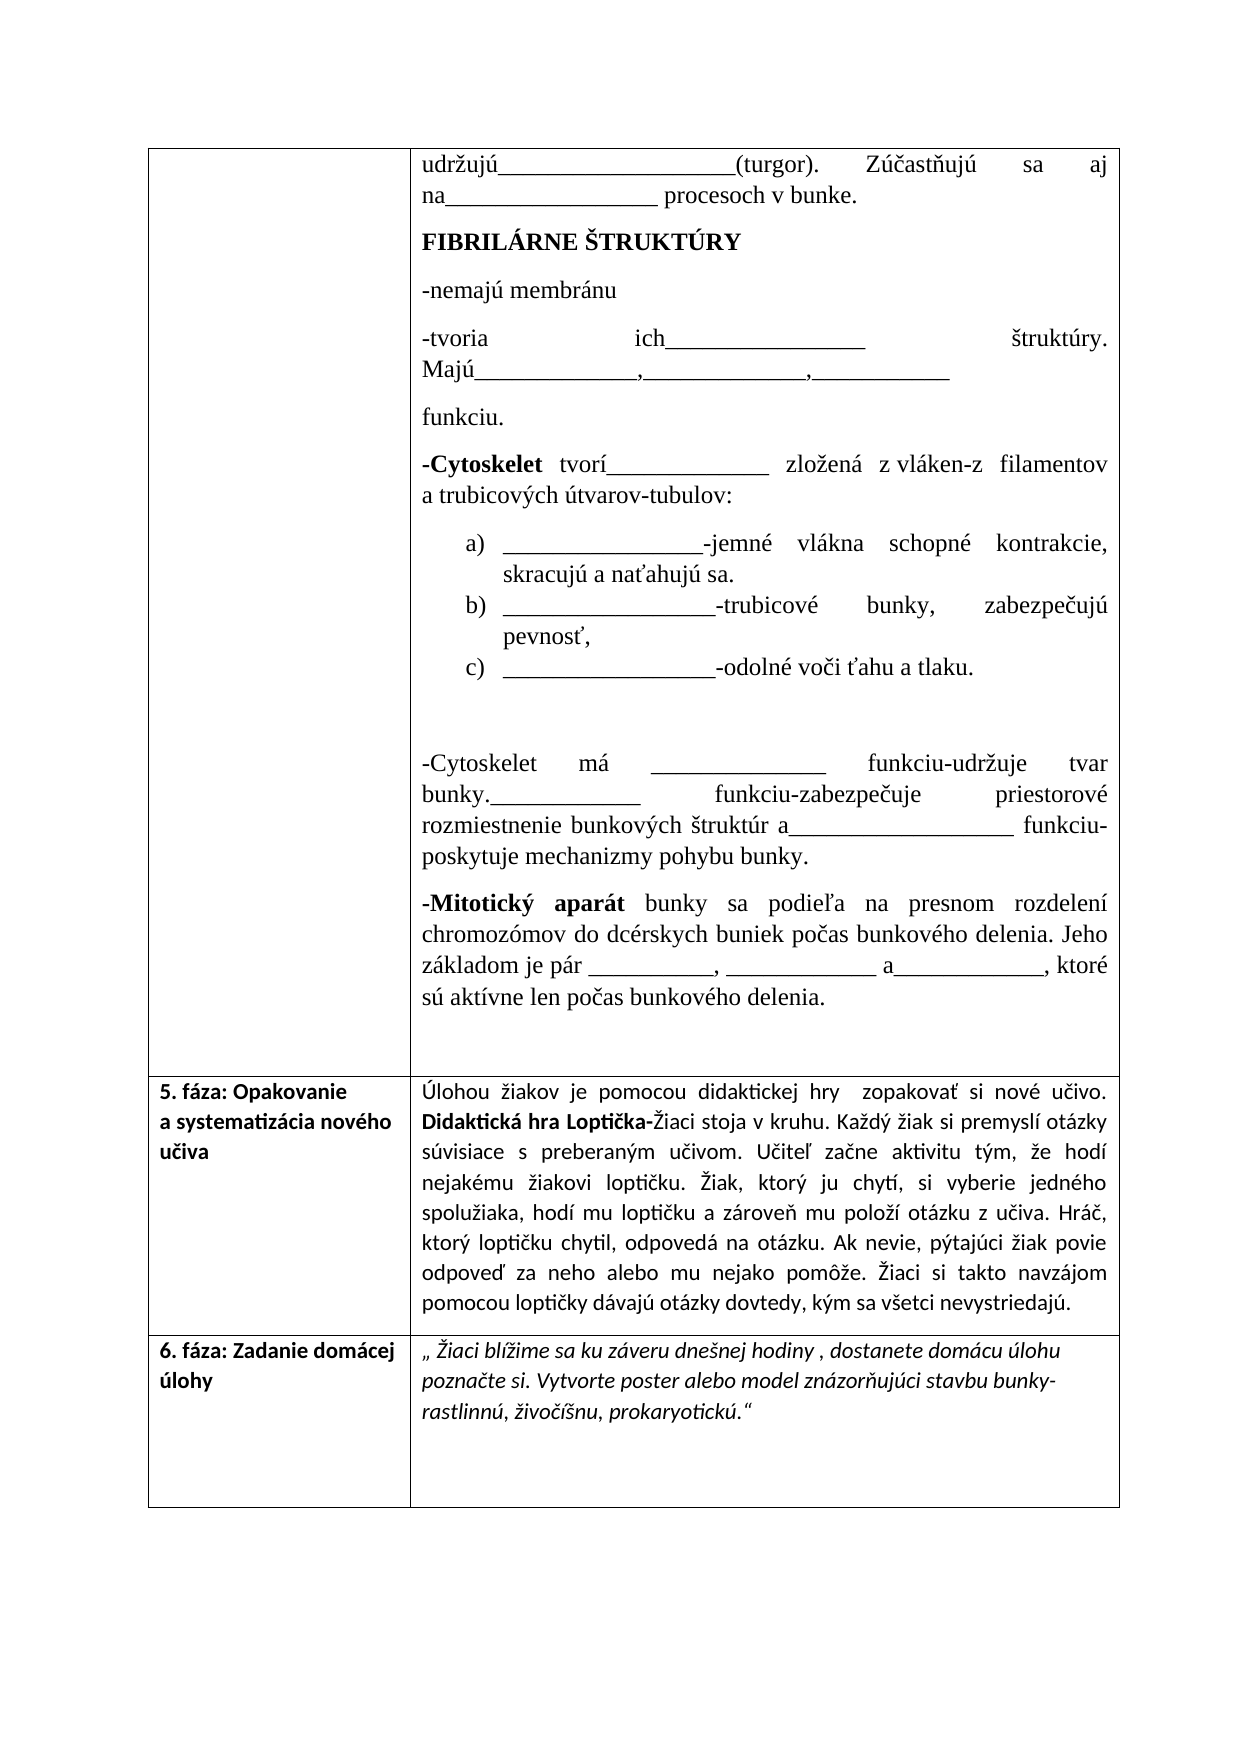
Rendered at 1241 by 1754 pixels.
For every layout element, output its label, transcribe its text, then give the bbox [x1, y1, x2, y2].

table_cell Úlohou žiakov je pomocou didaktickej hry zopakovať si nové učivo. Didaktická hra Loptička-Žiaci stoja v kruhu. Každý žiak si premyslí otázky súvisiace s preberaným učivom. Učiteľ začne aktivitu tým, že hodí nejakému žiakovi loptičku. Žiak, ktorý ju chytí, si vyberie jedného spolužiaka, hodí mu loptičku a zároveň mu položí otázku z učiva. Hráč, ktorý loptičku chytil, odpovedá na otázku. Ak nevie, pýtajúci žiak povie odpoveď za neho alebo mu nejako pomôže. Žiaci si takto navzájom pomocou loptičky dávajú otázky dovtedy, kým sa všetci nevystriedajú. [411, 1077, 1119, 1335]
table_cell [411, 149, 1119, 1076]
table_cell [149, 149, 410, 1076]
table_cell 5. fáza: Opakovanie a systematizácia nového učiva [149, 1077, 410, 1335]
table_cell 6. fáza: Zadanie domácej úlohy [149, 1336, 410, 1507]
table_cell „ Žiaci blížime sa ku záveru dnešnej hodiny , dostanete domácu úlohu poznačte si. Vytvorte poster alebo model znázorňujúci stavbu bunky-rastlinnú, živočíšnu, prokaryotickú.“ [411, 1336, 1119, 1507]
